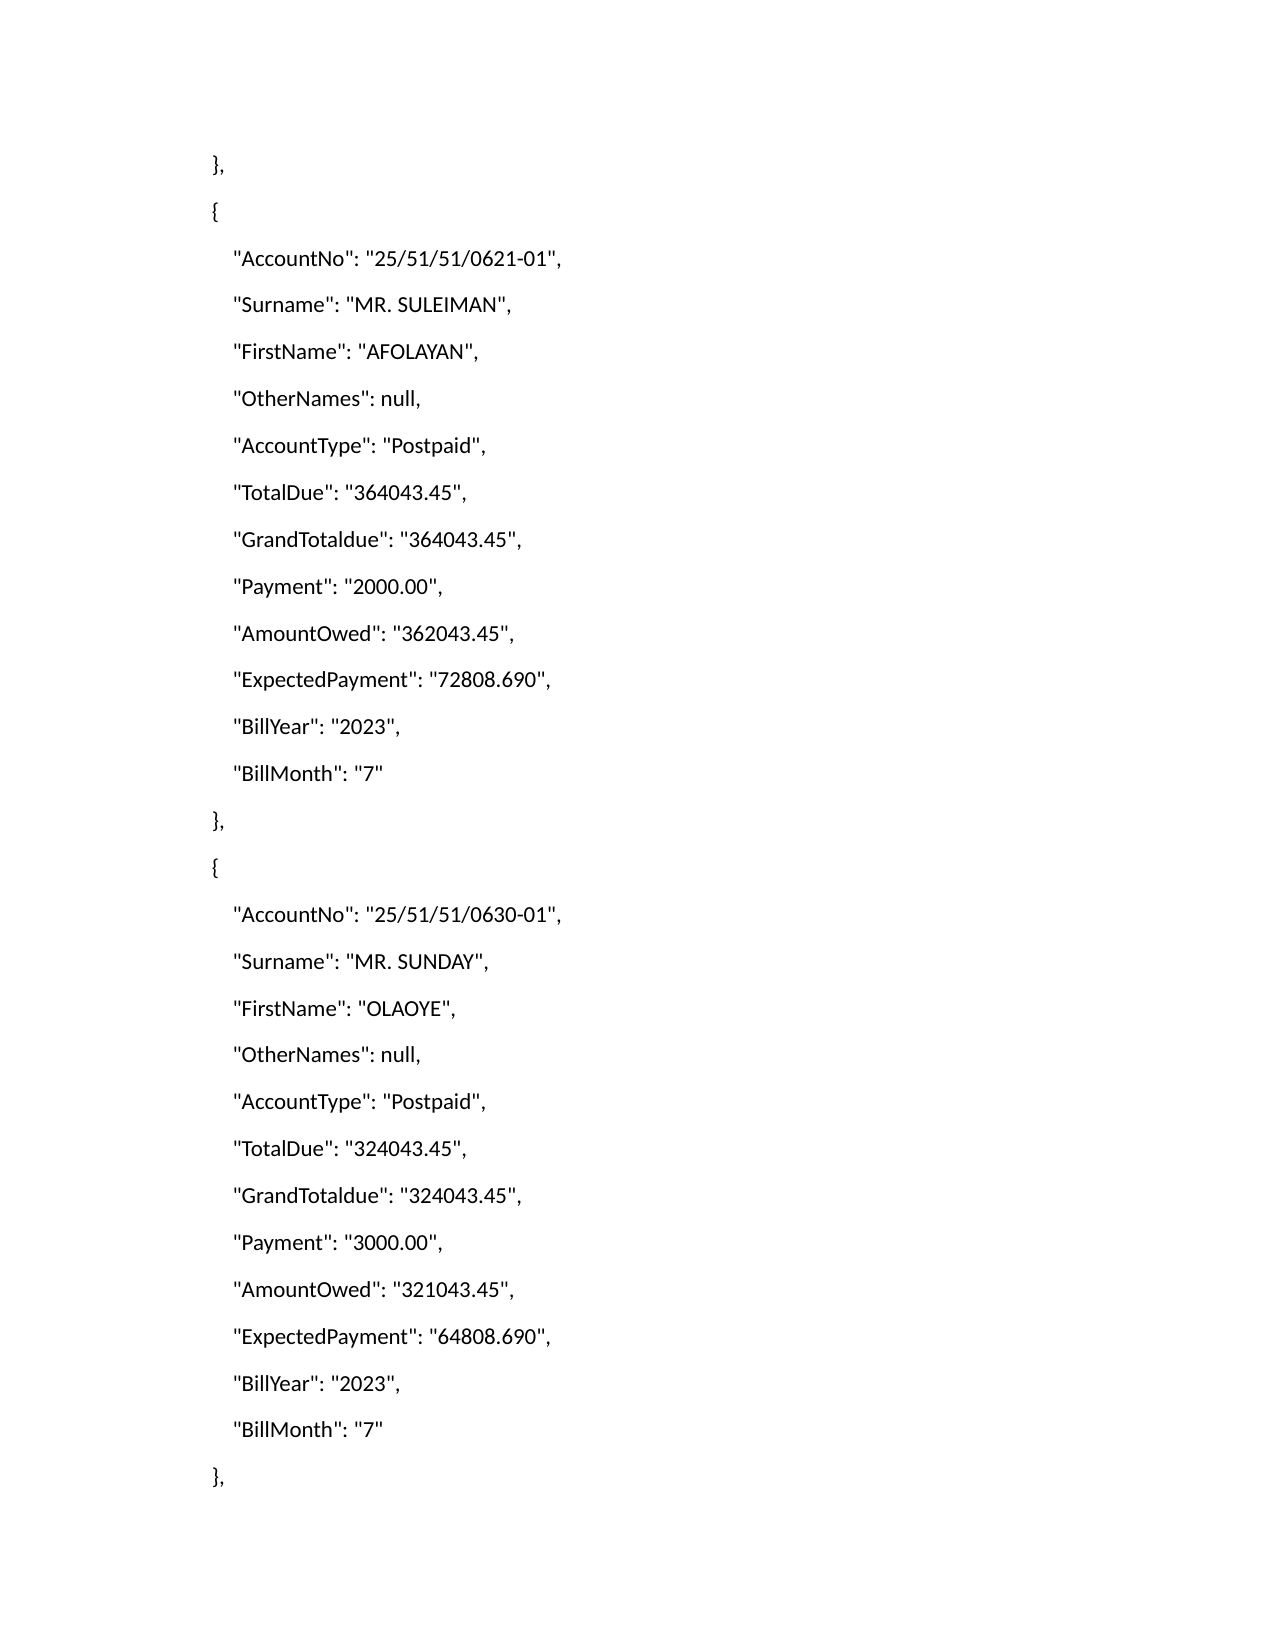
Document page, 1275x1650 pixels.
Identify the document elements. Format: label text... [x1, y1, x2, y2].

text "AccountNo": "25/51/51/0621-01", [150, 244, 1125, 272]
text "GrandTotaldue": "324043.45", [150, 1181, 1125, 1209]
text "Payment": "2000.00", [150, 572, 1125, 600]
text }, [150, 806, 1125, 834]
text "BillMonth": "7" [150, 759, 1125, 787]
text "AccountType": "Postpaid", [150, 1087, 1125, 1116]
text { [150, 853, 1125, 881]
text "OtherNames": null, [150, 1041, 1125, 1069]
text "BillYear": "2023", [150, 1369, 1125, 1397]
text "TotalDue": "324043.45", [150, 1134, 1125, 1162]
text "Surname": "MR. SULEIMAN", [150, 291, 1125, 319]
text "FirstName": "AFOLAYAN", [150, 337, 1125, 366]
text "OtherNames": null, [150, 384, 1125, 412]
text "AmountOwed": "362043.45", [150, 619, 1125, 647]
text "Payment": "3000.00", [150, 1228, 1125, 1256]
text "FirstName": "OLAOYE", [150, 994, 1125, 1022]
text }, [150, 1462, 1125, 1491]
text "Surname": "MR. SUNDAY", [150, 947, 1125, 975]
text "AmountOwed": "321043.45", [150, 1275, 1125, 1303]
text "BillYear": "2023", [150, 712, 1125, 741]
text "TotalDue": "364043.45", [150, 478, 1125, 506]
text }, [150, 150, 1125, 178]
text "BillMonth": "7" [150, 1416, 1125, 1444]
text "ExpectedPayment": "72808.690", [150, 666, 1125, 694]
text { [150, 197, 1125, 225]
text "AccountType": "Postpaid", [150, 431, 1125, 459]
text "ExpectedPayment": "64808.690", [150, 1322, 1125, 1350]
text "GrandTotaldue": "364043.45", [150, 525, 1125, 553]
text "AccountNo": "25/51/51/0630-01", [150, 900, 1125, 928]
